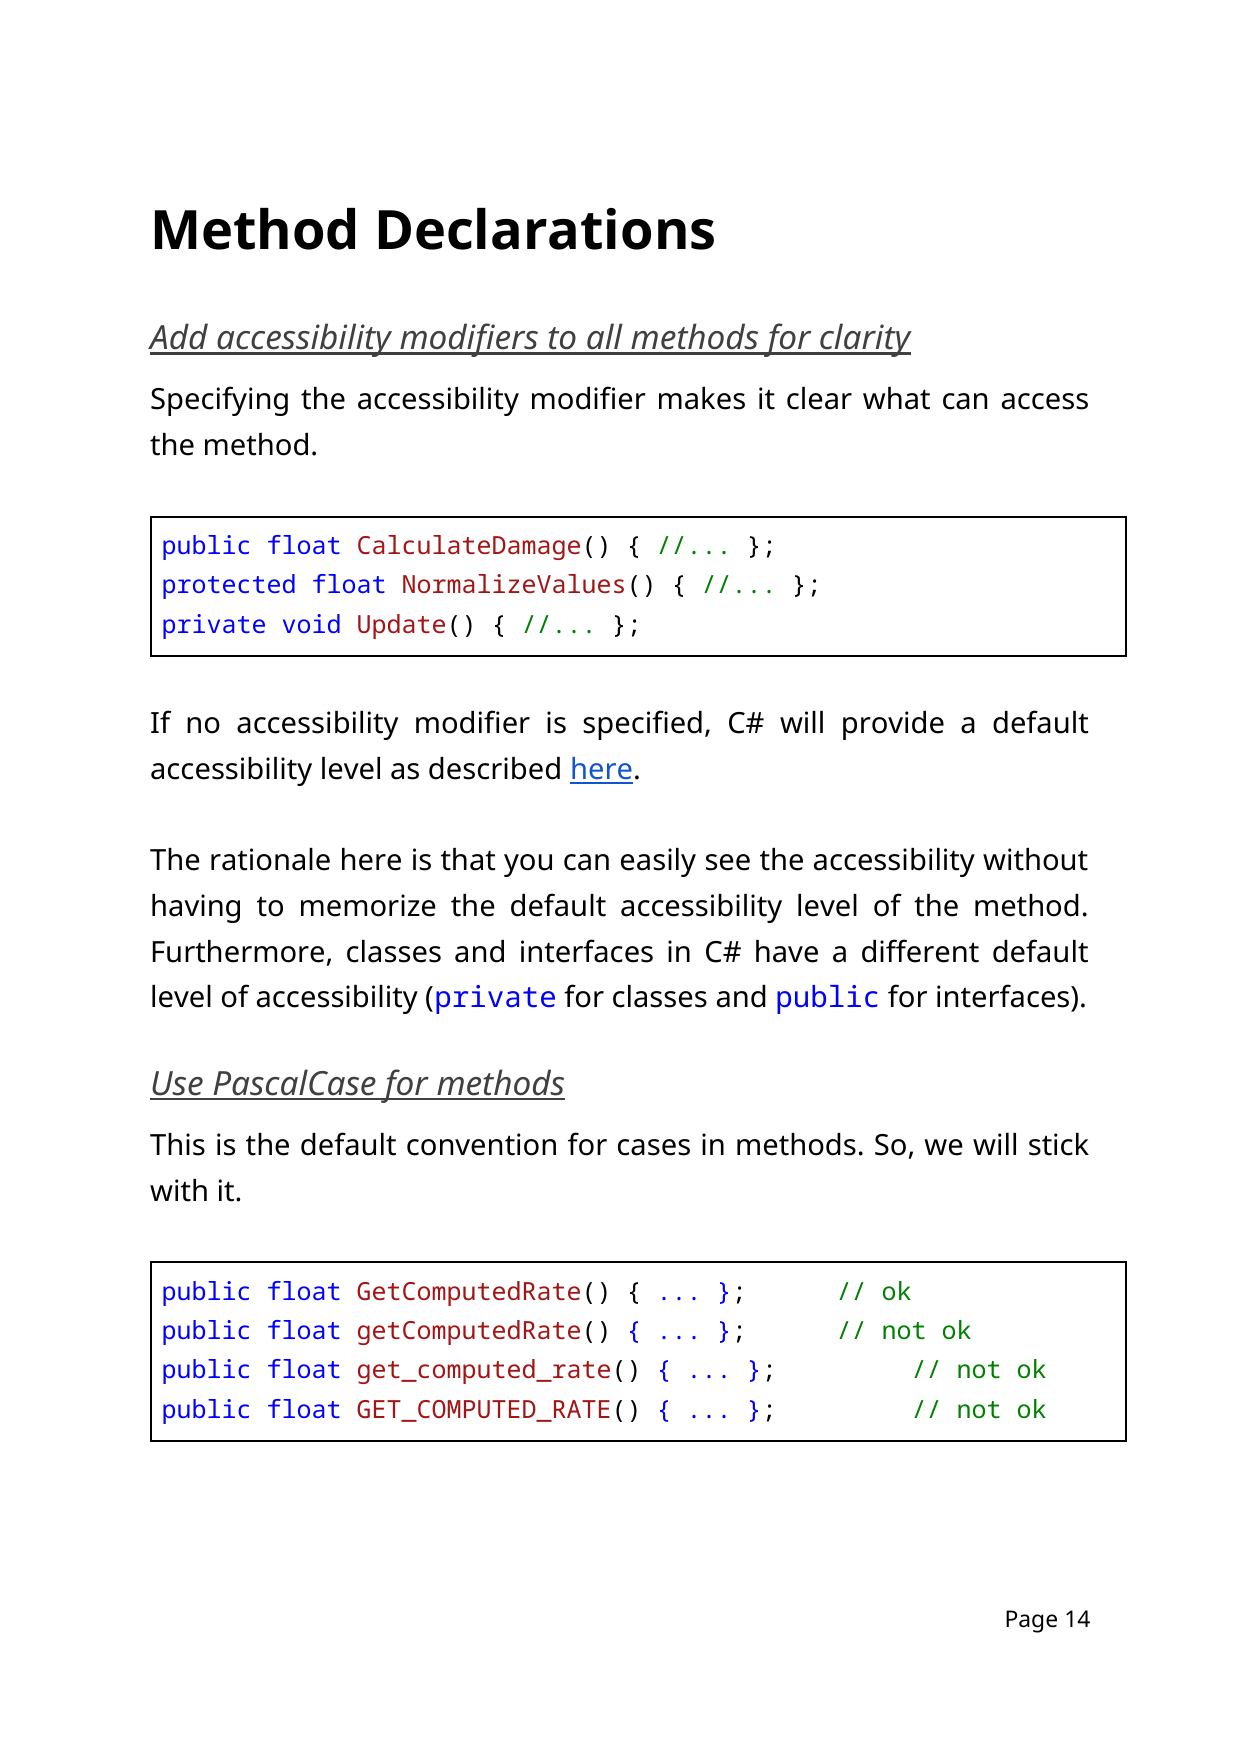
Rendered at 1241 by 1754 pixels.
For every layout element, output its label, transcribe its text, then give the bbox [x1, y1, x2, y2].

subtitle Add accessibility modifiers to all methods for clarity [150, 314, 1090, 359]
subtitle Method Declarations [150, 192, 1090, 265]
text Specifying the accessibility modifier makes it clear what can access the method. [150, 379, 1090, 464]
text If no accessibility modifier is specified, C# will provide a default accessibility level as described here. [150, 703, 1090, 788]
table_header public float CalculateDamage() { //... }; protected float NormalizeValues() { //... }; private void Update() { //... }; [152, 518, 1125, 655]
subtitle Use PascalCase for methods [150, 1060, 1090, 1105]
table_header public float GetComputedRate() { ... }; // ok public float getComputedRate() { ... }; // not ok public float get_computed_rate() { ... }; // not ok public float GET_COMPUTED_RATE() { ... }; // not ok [152, 1263, 1125, 1440]
text The rationale here is that you can easily see the accessibility without having to memorize the default accessibility level of the method. Furthermore, classes and interfaces in C# have a different default level of accessibility (private for classes and public for interfaces). [150, 840, 1090, 1016]
text This is the default convention for cases in methods. So, we will stick with it. [150, 1124, 1090, 1210]
